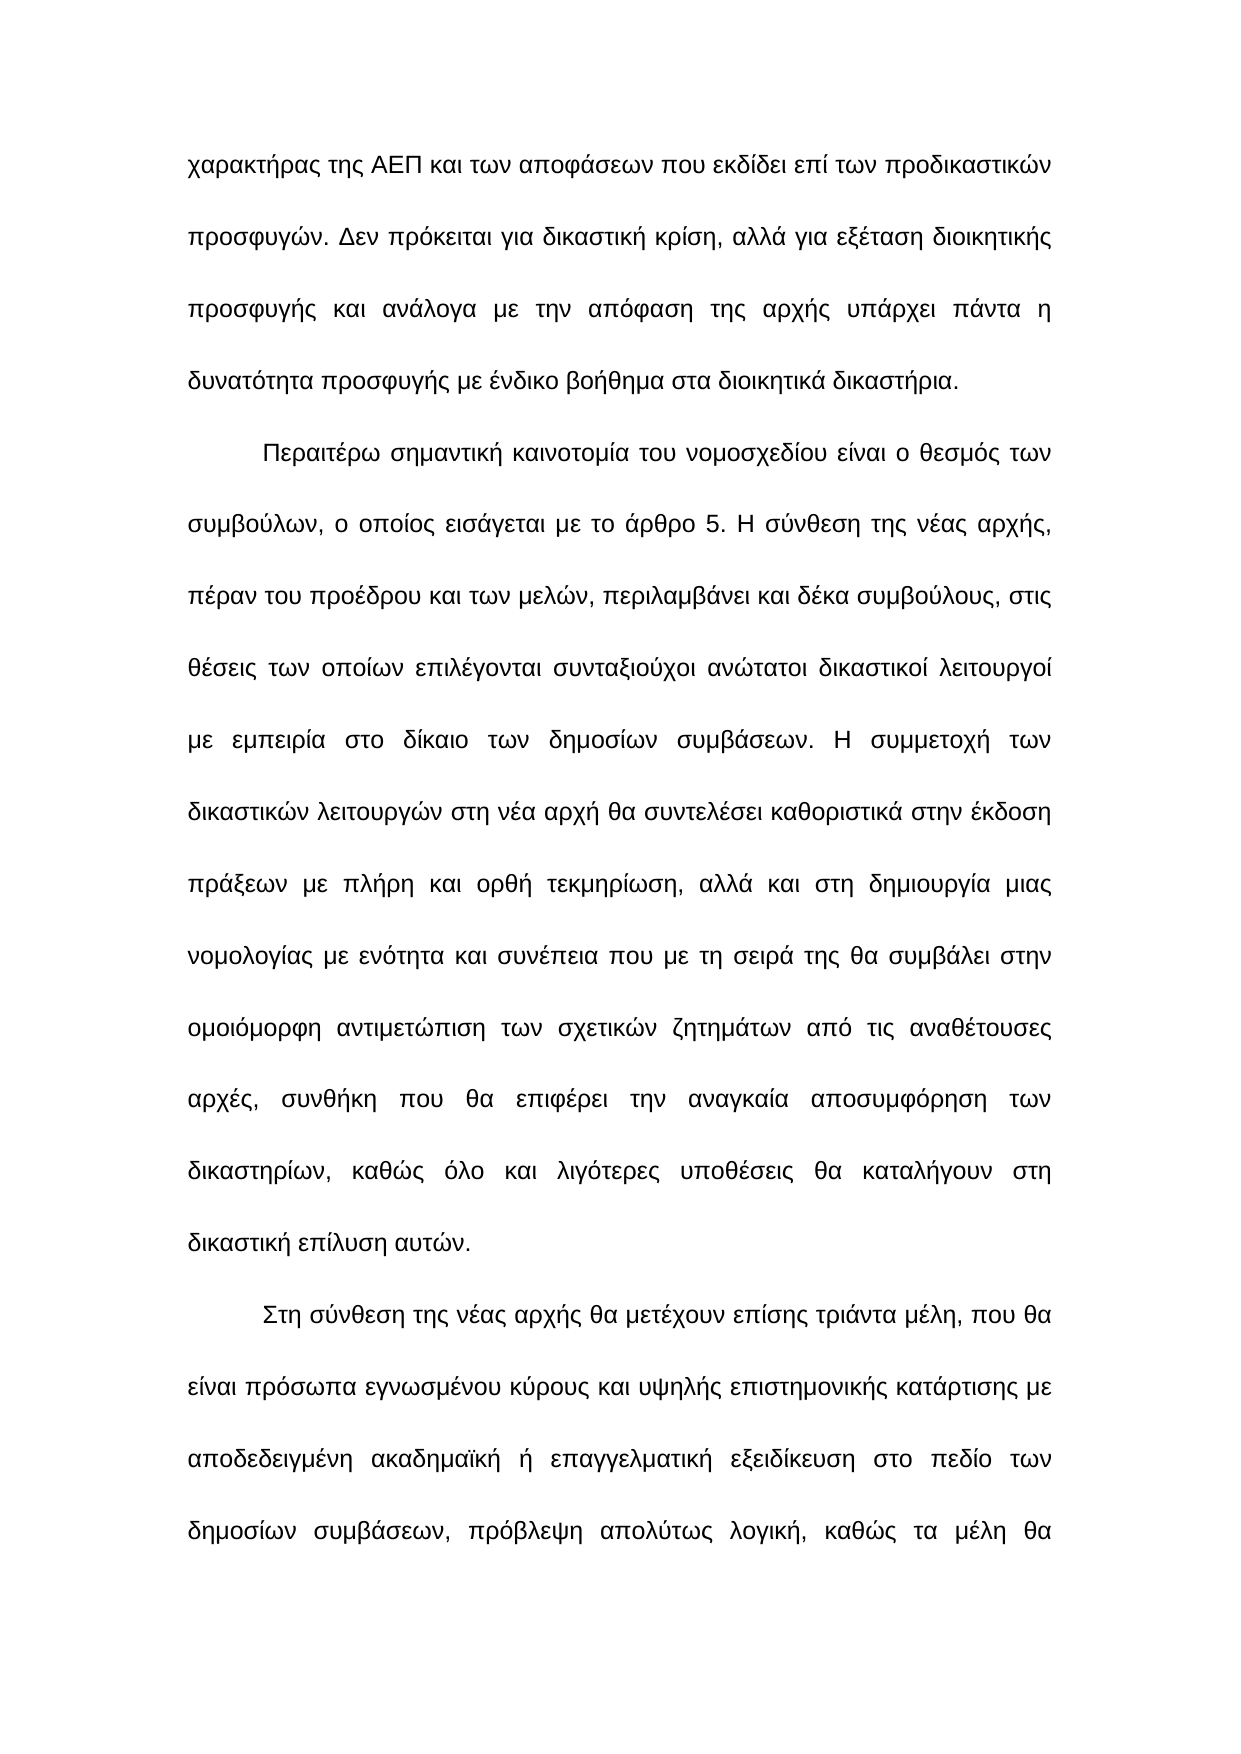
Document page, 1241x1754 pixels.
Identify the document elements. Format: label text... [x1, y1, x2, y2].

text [187, 150, 1053, 394]
text Περαιτέρω σημαντική καινοτομία του νομοσχεδίου είναι ο θεσμός των συμβούλων, ο οποίος εισάγεται με το άρθρο 5. Η σύνθεση της νέας αρχής, πέραν του προέδρου και των μελών, περιλαμβάνει και δέκα συμβούλους, στις θέσεις των οποίων επιλέγονται συνταξιούχοι ανώτατοι δικαστικοί λειτουργοί με εμπειρία στο δίκαιο των δημοσίων συμβάσεων. Η συμμετοχή των δικαστικών λειτουργών στη νέα αρχή θα συντελέσει καθοριστικά στην έκδοση πράξεων με πλήρη και ορθή τεκμηρίωση, αλλά και στη δημιουργία μιας νομολογίας με ενότητα και συνέπεια που με τη σειρά της θα συμβάλει στην ομοιόμορφη αντιμετώπιση των σχετικών ζητημάτων από τις αναθέτουσες αρχές, συνθήκη που θα επιφέρει την αναγκαία αποσυμφόρηση των δικαστηρίων, καθώς όλο και λιγότερες υποθέσεις θα καταλήγουν στη δικαστική επίλυση αυτών. [187, 437, 1053, 1257]
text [187, 1300, 1053, 1544]
